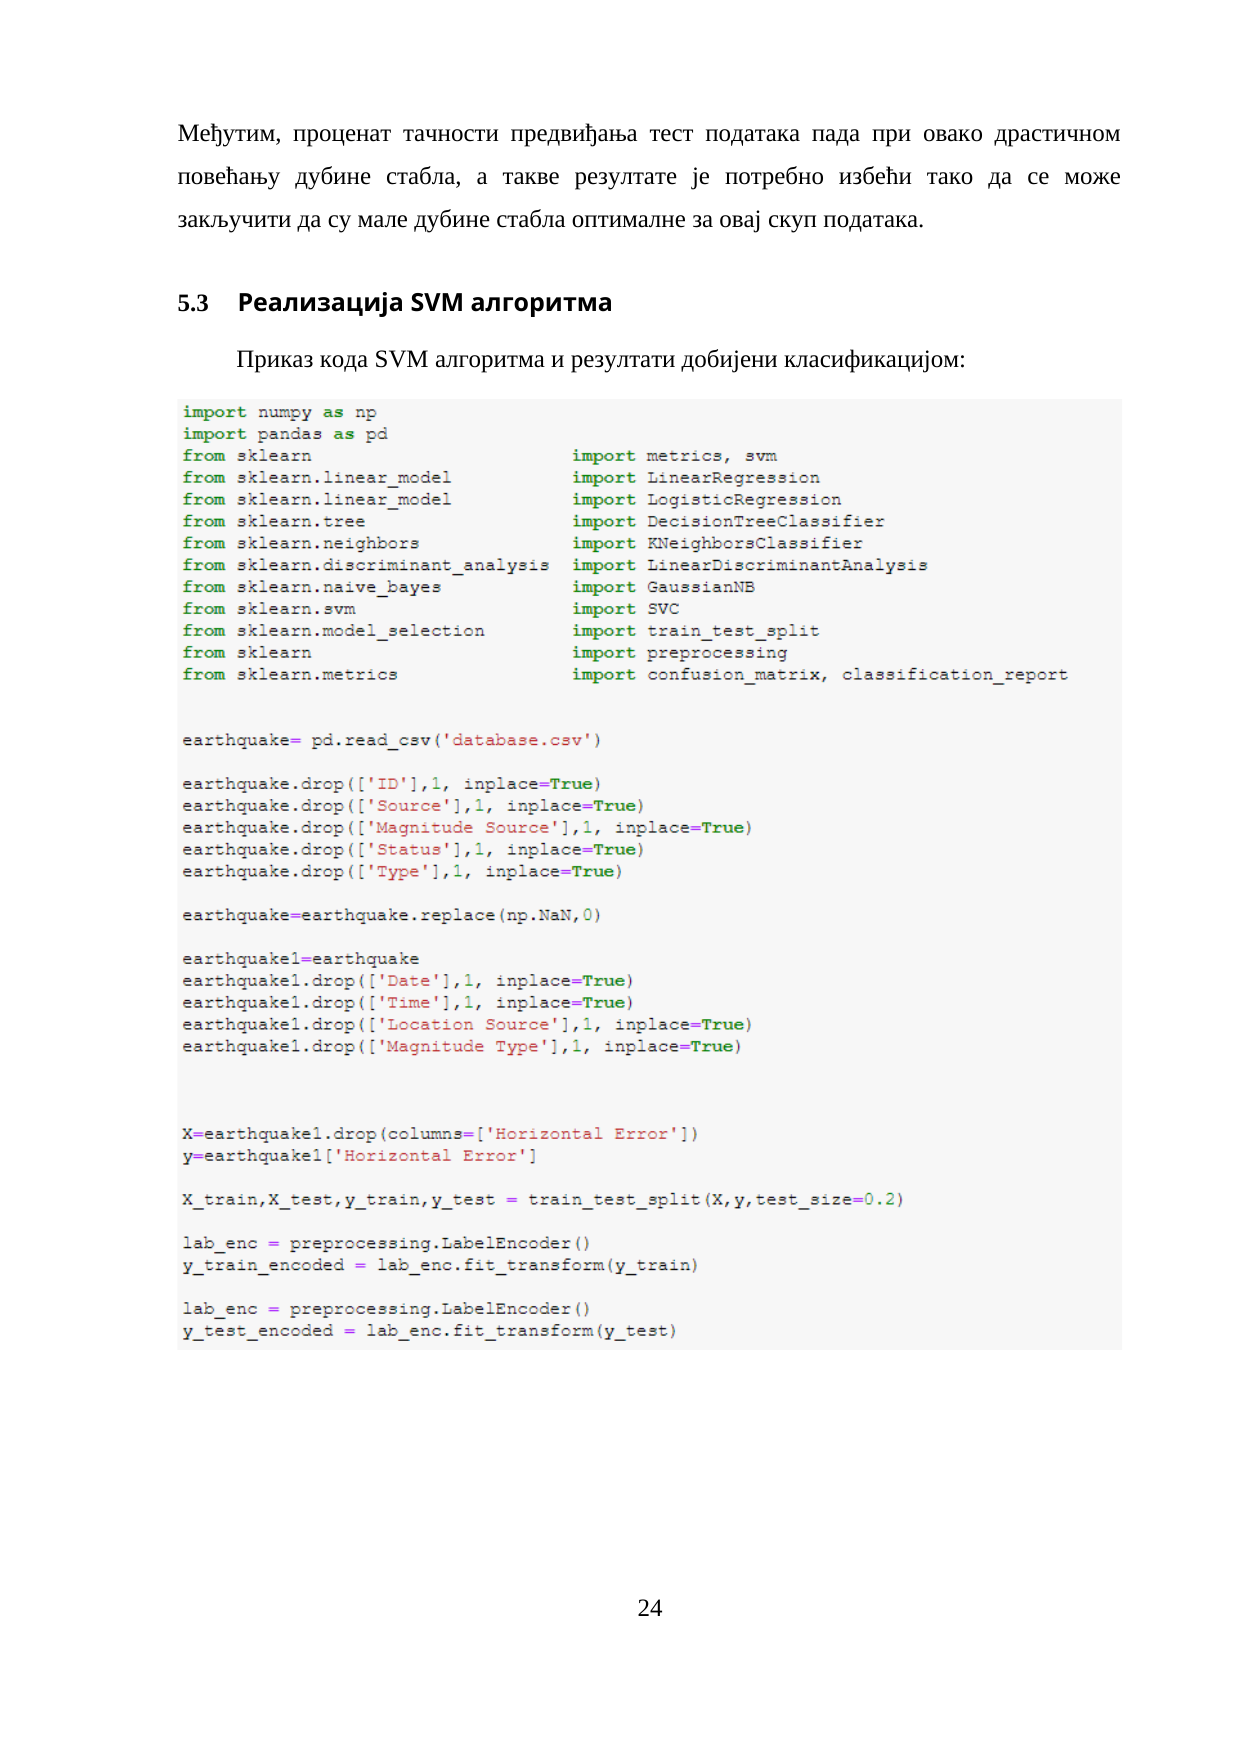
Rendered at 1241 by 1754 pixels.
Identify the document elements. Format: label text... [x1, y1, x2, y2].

subtitle Реализација SVM алгоритма [177, 285, 1122, 319]
text Приказ кода SVM алгоритма и резултати добијени класификацијом: [177, 344, 1122, 373]
picture [177, 399, 1123, 1350]
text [177, 118, 1122, 233]
